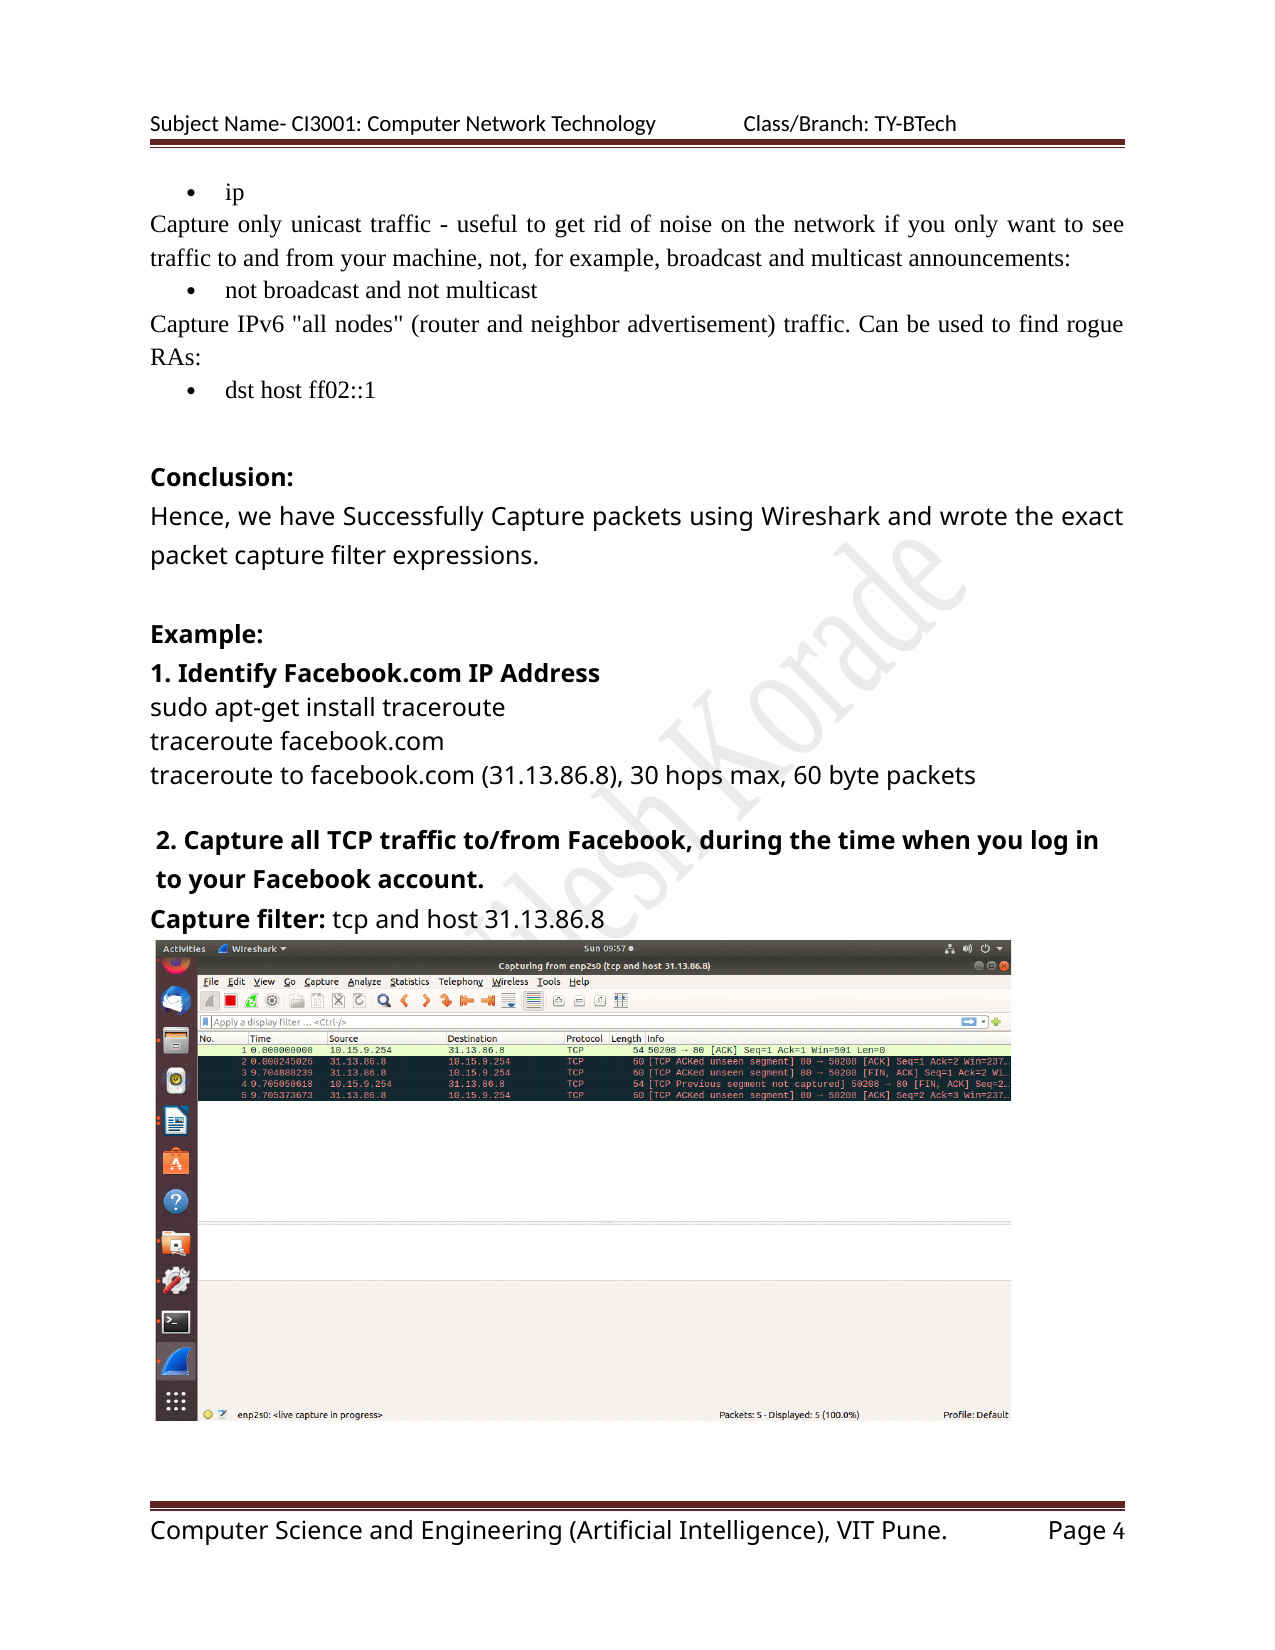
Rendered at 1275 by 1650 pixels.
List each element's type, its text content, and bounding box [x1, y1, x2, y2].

list dst host ff02::1 [187, 375, 1125, 403]
text traceroute facebook.com [150, 723, 1125, 758]
text 2. Capture all TCP traffic to/from Facebook, during the time when you log in to your Facebook account. [156, 823, 1115, 896]
text Capture IPv6 "all nodes" (router and neighbor advertisement) traffic. Can be used to find rogue RAs: [150, 309, 1125, 370]
list ip [187, 177, 1125, 205]
text 1. Identify Facebook.com IP Address [150, 655, 1125, 689]
text Capture filter: tcp and host 31.13.86.8 [150, 901, 1125, 935]
text Conclusion: [150, 459, 1125, 494]
text Capture only unicast traffic - useful to get rid of noise on the network if you only want to see traffic to and from your machine, not, for example, broadcast and multicast announcements: [150, 209, 1125, 271]
list not broadcast and not multicast [187, 276, 1125, 304]
text Hence, we have Successfully Capture packets using Wireshark and wrote the exact packet capture filter expressions. [150, 499, 1125, 572]
text Example: [150, 616, 1125, 650]
picture [155, 940, 1012, 1421]
text sudo apt-get install traceroute [150, 689, 1125, 723]
text traceroute to facebook.com (31.13.86.8), 30 hops max, 60 byte packets [150, 758, 1125, 792]
